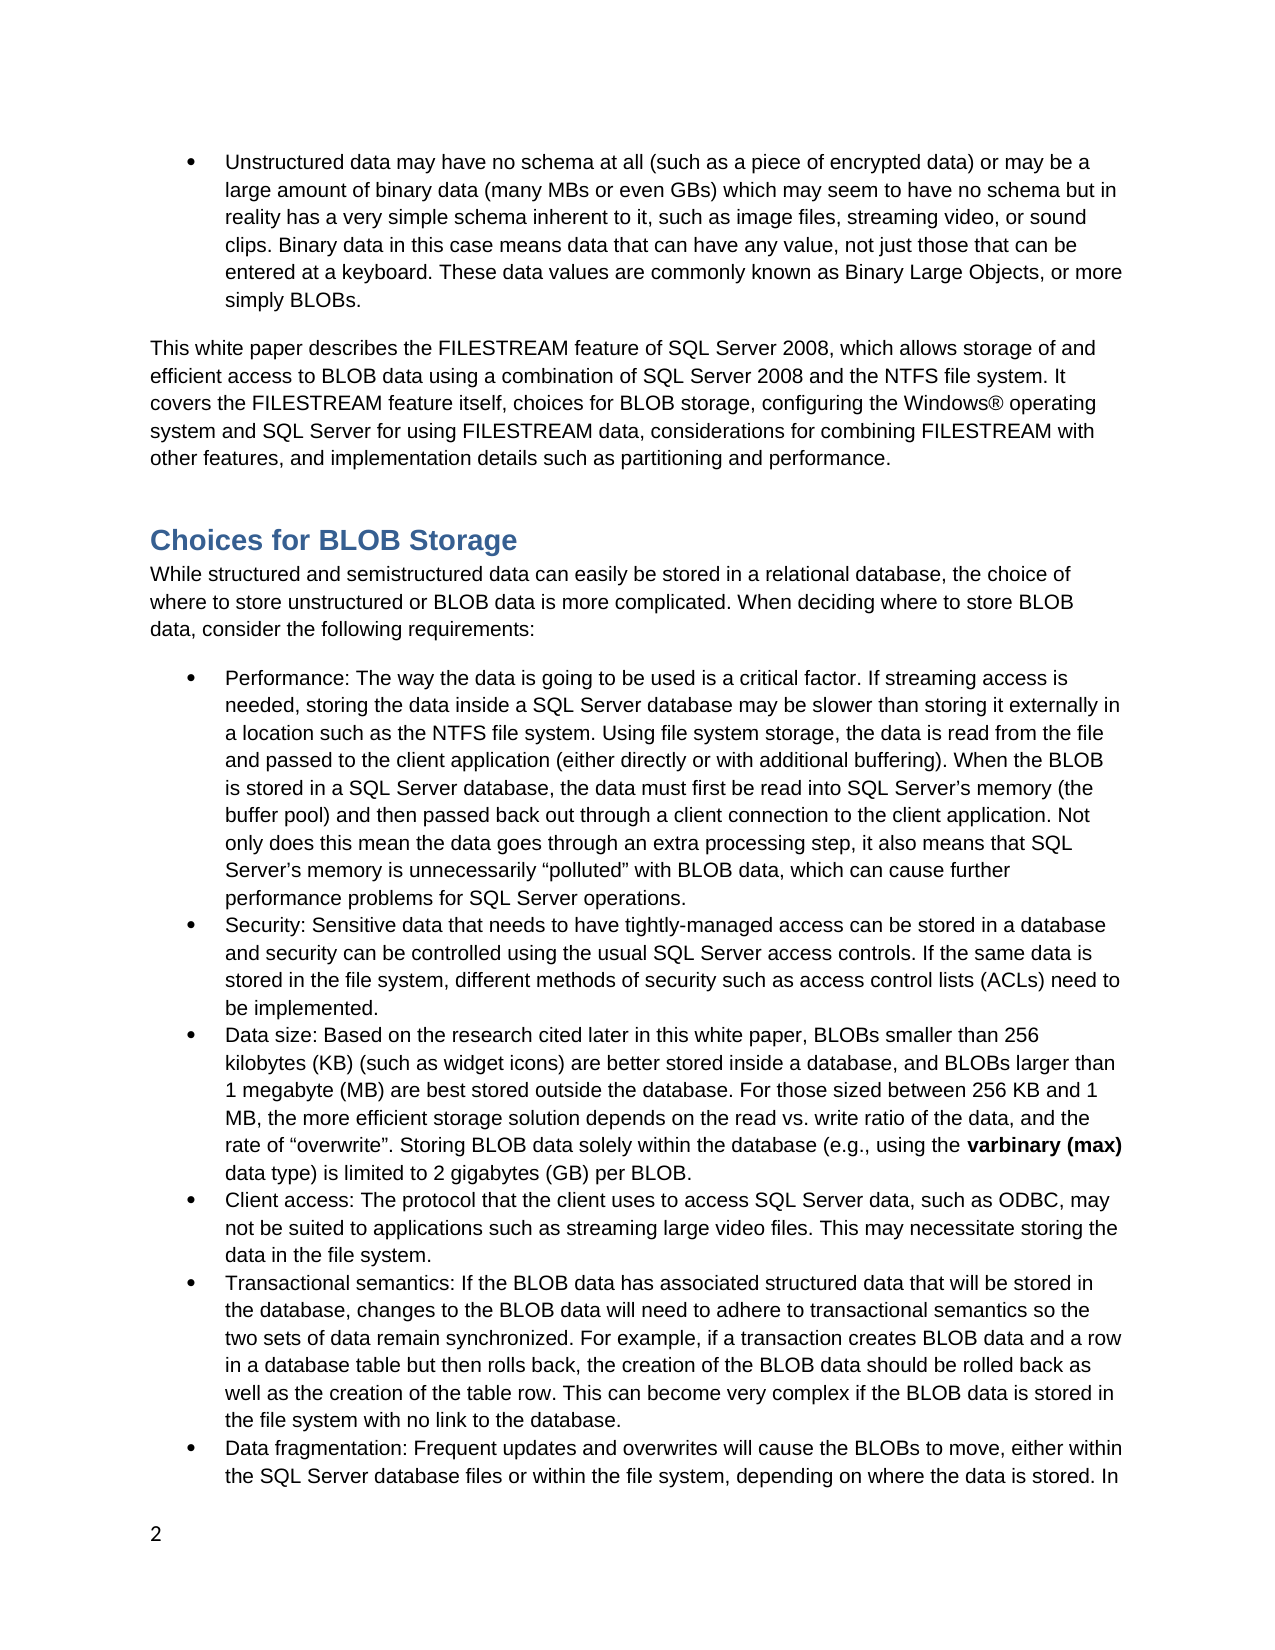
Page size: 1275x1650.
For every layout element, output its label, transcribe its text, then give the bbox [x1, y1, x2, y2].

list Data size: Based on the research cited later in this white paper, BLOBs smaller than 256 kilobytes (KB) (such as widget icons) are better stored inside a database, and BLOBs larger than 1 megabyte (MB) are best stored outside the database. For those sized between 256 KB and 1 MB, the more efficient storage solution depends on the read vs. write ratio of the data, and the rate of “overwrite”. Storing BLOB data solely within the database (e.g., using the varbinary (max) data type) is limited to 2 gigabytes (GB) per BLOB. [187, 1023, 1125, 1184]
list Unstructured data may have no schema at all (such as a piece of encrypted data) or may be a large amount of binary data (many MBs or even GBs) which may seem to have no schema but in reality has a very simple schema inherent to it, such as image files, streaming video, or sound clips. Binary data in this case means data that can have any value, not just those that can be entered at a keyboard. These data values are commonly known as Binary Large Objects, or more simply BLOBs. [187, 150, 1125, 312]
list Performance: The way the data is going to be used is a critical factor. If streaming access is needed, storing the data inside a SQL Server database may be slower than storing it externally in a location such as the NTFS file system. Using file system storage, the data is read from the file and passed to the client application (either directly or with additional buffering). When the BLOB is stored in a SQL Server database, the data must first be read into SQL Server’s memory (the buffer pool) and then passed back out through a client connection to the client application. Not only does this mean the data goes through an extra processing step, it also means that SQL Server’s memory is unnecessarily “polluted” with BLOB data, which can cause further performance problems for SQL Server operations. [187, 665, 1125, 909]
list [187, 1436, 1125, 1487]
text While structured and semistructured data can easily be stored in a relational database, the choice of where to store unstructured or BLOB data is more complicated. When deciding where to store BLOB data, consider the following requirements: [150, 562, 1125, 641]
list Security: Sensitive data that needs to have tightly-managed access can be stored in a database and security can be controlled using the usual SQL Server access controls. If the same data is stored in the file system, different methods of security such as access control lists (ACLs) need to be implemented. [187, 913, 1125, 1019]
text This white paper describes the FILESTREAM feature of SQL Server 2008, which allows storage of and efficient access to BLOB data using a combination of SQL Server 2008 and the NTFS file system. It covers the FILESTREAM feature itself, choices for BLOB storage, configuring the Windows® operating system and SQL Server for using FILESTREAM data, considerations for combining FILESTREAM with other features, and implementation details such as partitioning and performance. [150, 336, 1125, 470]
list Transactional semantics: If the BLOB data has associated structured data that will be stored in the database, changes to the BLOB data will need to adhere to transactional semantics so the two sets of data remain synchronized. For example, if a transaction creates BLOB data and a row in a database table but then rolls back, the creation of the BLOB data should be rolled back as well as the creation of the table row. This can become very complex if the BLOB data is stored in the file system with no link to the database. [187, 1271, 1125, 1432]
list Client access: The protocol that the client uses to access SQL Server data, such as ODBC, may not be suited to applications such as streaming large video files. This may necessitate storing the data in the file system. [187, 1188, 1125, 1267]
subtitle Choices for BLOB Storage [150, 523, 1125, 557]
